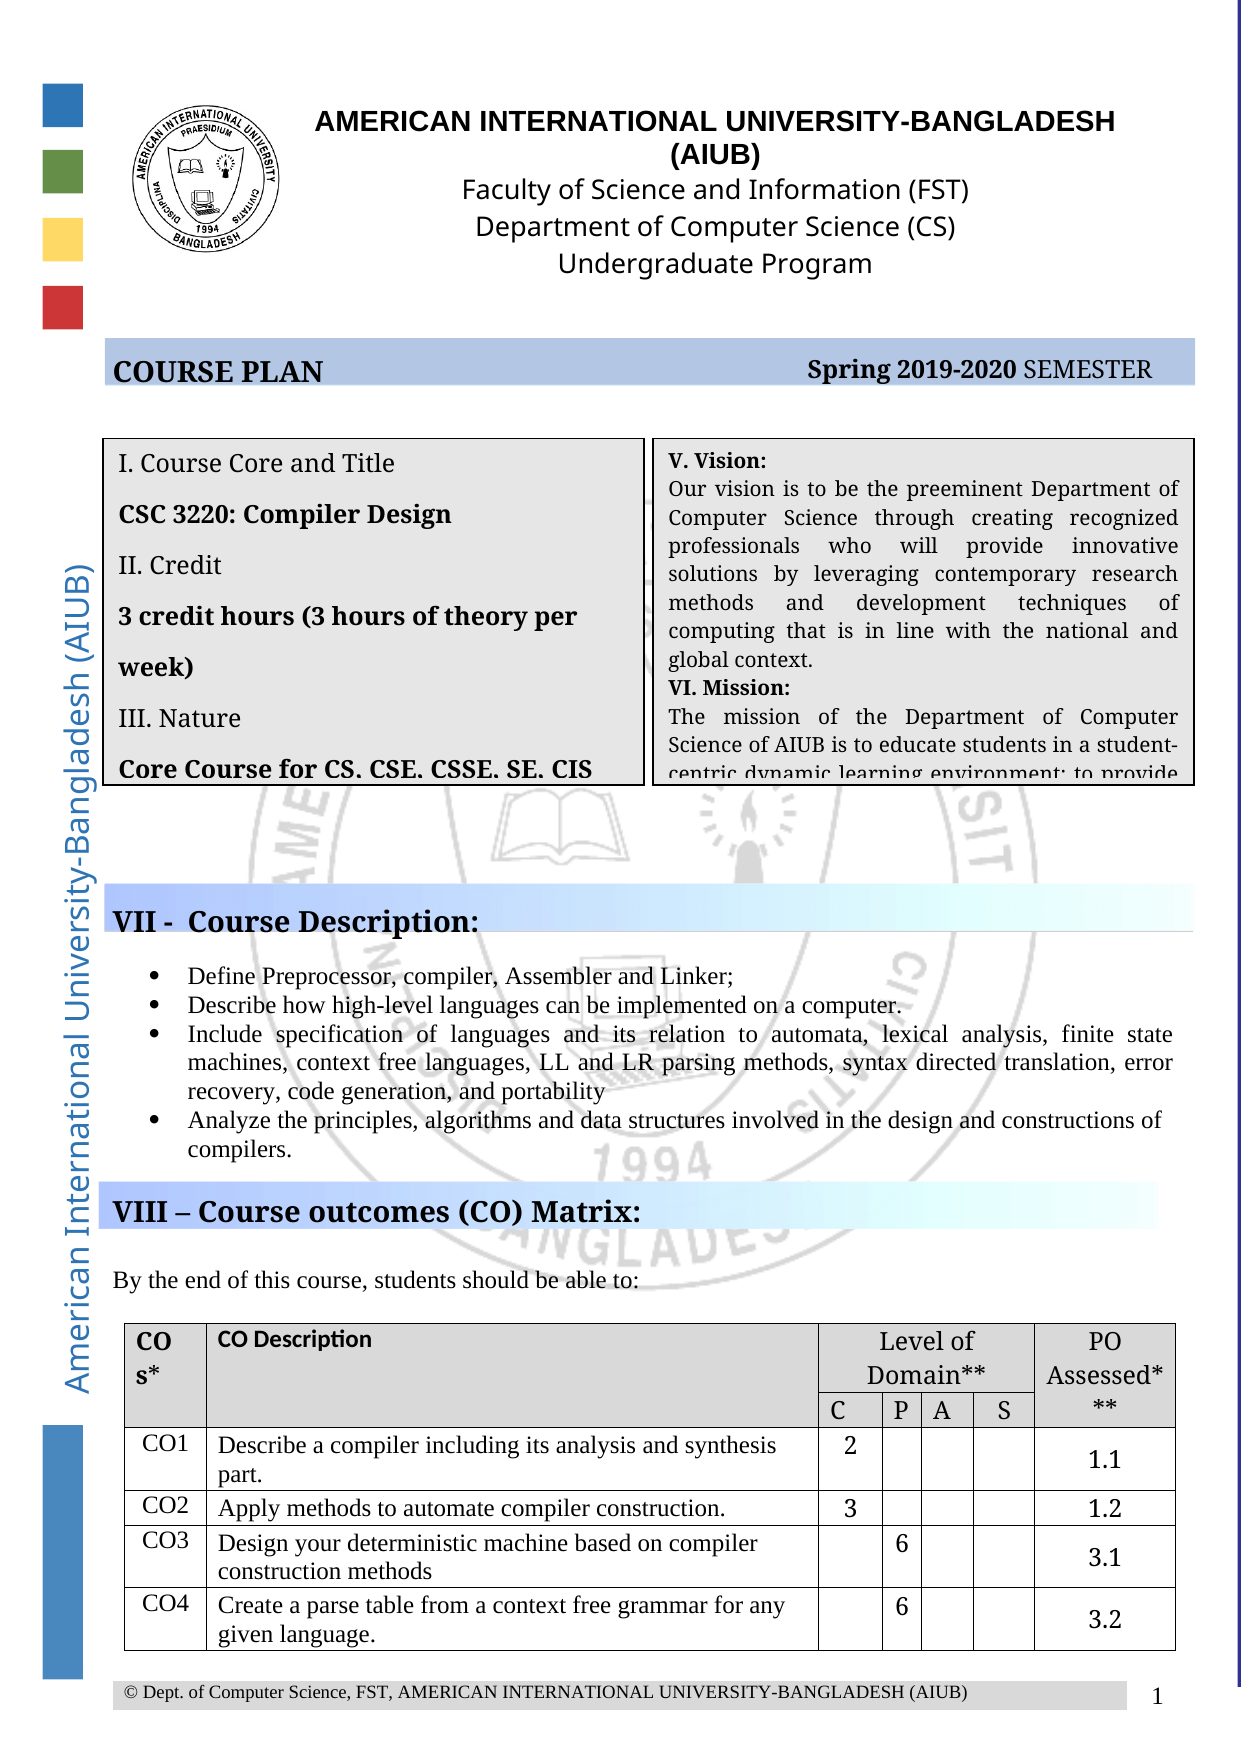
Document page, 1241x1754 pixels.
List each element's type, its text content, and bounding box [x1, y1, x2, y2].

table_cell Apply methods to automate compiler construction. [207, 1491, 818, 1524]
table_cell C [819, 1393, 882, 1427]
table_cell 3.2 [1035, 1588, 1175, 1650]
table_header PO Assessed*** [1035, 1324, 1175, 1427]
table_header CO Description [207, 1324, 818, 1427]
table_cell 3.1 [1035, 1526, 1175, 1587]
text VII - Course Description: [112, 902, 1174, 941]
table_header COURSE PLAN [101, 352, 632, 391]
table_cell 3 [819, 1491, 882, 1524]
table_cell [883, 1428, 921, 1489]
table_cell [974, 1526, 1034, 1587]
table_cell [974, 1428, 1034, 1489]
table_cell [922, 1588, 973, 1650]
table_cell P [883, 1393, 921, 1427]
table_cell 6 [883, 1526, 921, 1587]
table_cell A [922, 1393, 973, 1427]
table_header COs* [125, 1324, 206, 1427]
table_cell S [974, 1393, 1034, 1427]
table_cell 1.2 [1035, 1491, 1175, 1524]
table_cell 6 [883, 1588, 921, 1650]
table_header Level of Domain** [819, 1324, 1034, 1392]
table_cell Design your deterministic machine based on compiler construction methods [207, 1526, 818, 1587]
table_cell [922, 1526, 973, 1587]
text By the end of this course, students should be able to: [112, 1265, 1174, 1294]
table_cell Describe a compiler including its analysis and synthesis part. [207, 1428, 818, 1489]
list Describe how high-level languages can be implemented on a computer. [150, 990, 1174, 1019]
table_cell [922, 1428, 973, 1489]
table_cell [974, 1491, 1034, 1524]
table_cell CO3 [125, 1526, 206, 1587]
text VIII – Course outcomes (CO) Matrix: [112, 1191, 1174, 1231]
table_cell 2 [819, 1428, 882, 1489]
table_cell [922, 1491, 973, 1524]
table_cell CO4 [125, 1588, 206, 1650]
table_cell [883, 1491, 921, 1524]
list Define Preprocessor, compiler, Assembler and Linker; [150, 961, 1174, 990]
list Include specification of languages and its relation to automata, lexical analysis, finite state machines, context free languages, LL and LR parsing methods, syntax directed translation, error recovery, code generation, and portability [150, 1019, 1174, 1105]
table_cell CO2 [125, 1491, 206, 1524]
table_cell [819, 1588, 882, 1650]
table_cell CO1 [125, 1428, 206, 1489]
table_cell [974, 1588, 1034, 1650]
picture [130, 103, 281, 254]
table_cell Create a parse table from a context free grammar for any given language. [207, 1588, 818, 1650]
table_header [113, 104, 299, 281]
table_cell 1.1 [1035, 1428, 1175, 1489]
table_header AMERICAN INTERNATIONAL UNIVERSITY-BANGLADESH (AIUB) Faculty of Science and Information (FST) Department of Computer Science (CS) Undergraduate Program [299, 104, 1131, 281]
list Analyze the principles, algorithms and data structures involved in the design and constructions of compilers. [150, 1105, 1174, 1162]
table_header Spring 2019-2020 SEMESTER [632, 352, 1163, 391]
table_cell [819, 1526, 882, 1587]
